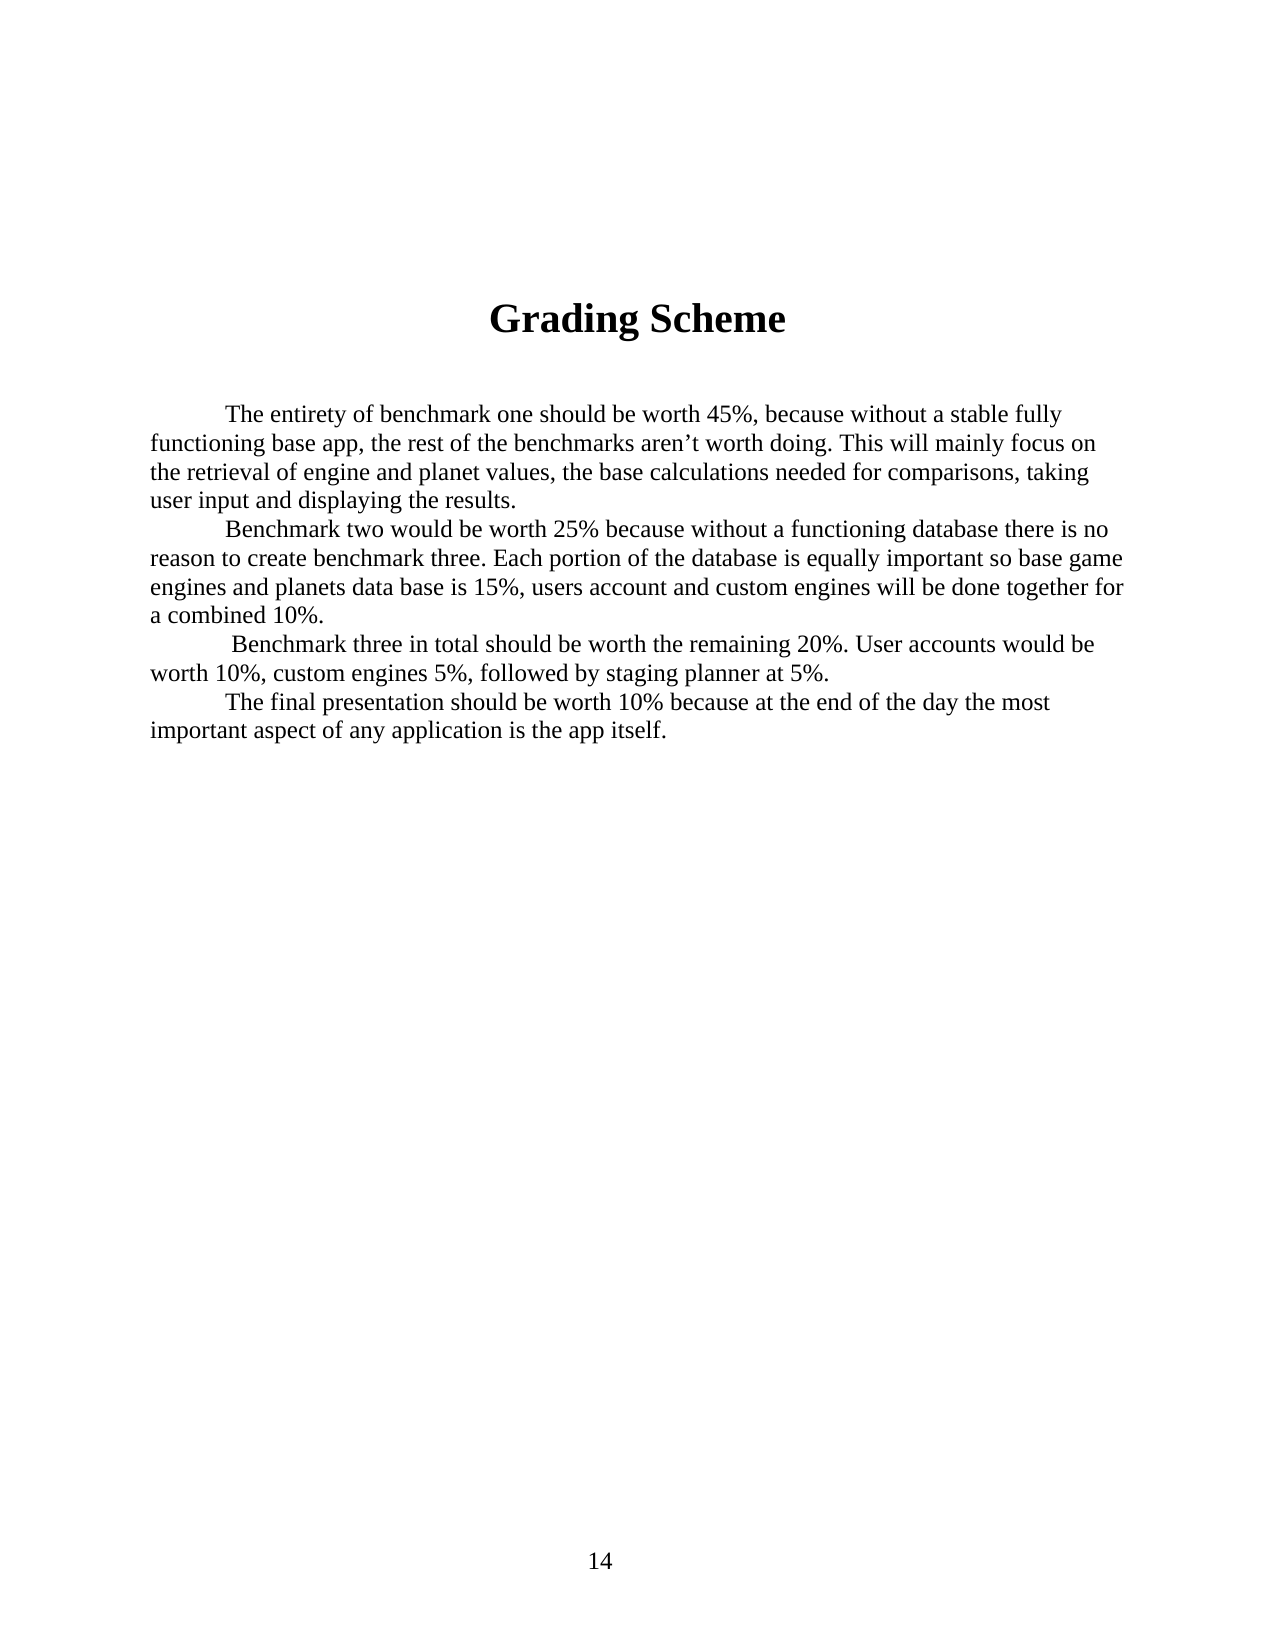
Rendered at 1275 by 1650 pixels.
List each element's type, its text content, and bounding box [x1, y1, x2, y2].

text The final presentation should be worth 10% because at the end of the day the most important aspect of any application is the app itself. [150, 687, 1125, 744]
text The entirety of benchmark one should be worth 45%, because without a stable fully functioning base app, the rest of the benchmarks aren’t worth doing. This will mainly focus on the retrieval of engine and planet values, the base calculations needed for comparisons, taking user input and displaying the results. [150, 399, 1125, 514]
text Benchmark two would be worth 25% because without a functioning database there is no reason to create benchmark three. Each portion of the database is equally important so base game engines and planets data base is 15%, users account and custom engines will be done together for a combined 10%. [150, 514, 1125, 629]
text Benchmark three in total should be worth the remaining 20%. User accounts would be worth 10%, custom engines 5%, followed by staging planner at 5%. [150, 629, 1125, 687]
text Grading Scheme [150, 294, 1125, 342]
